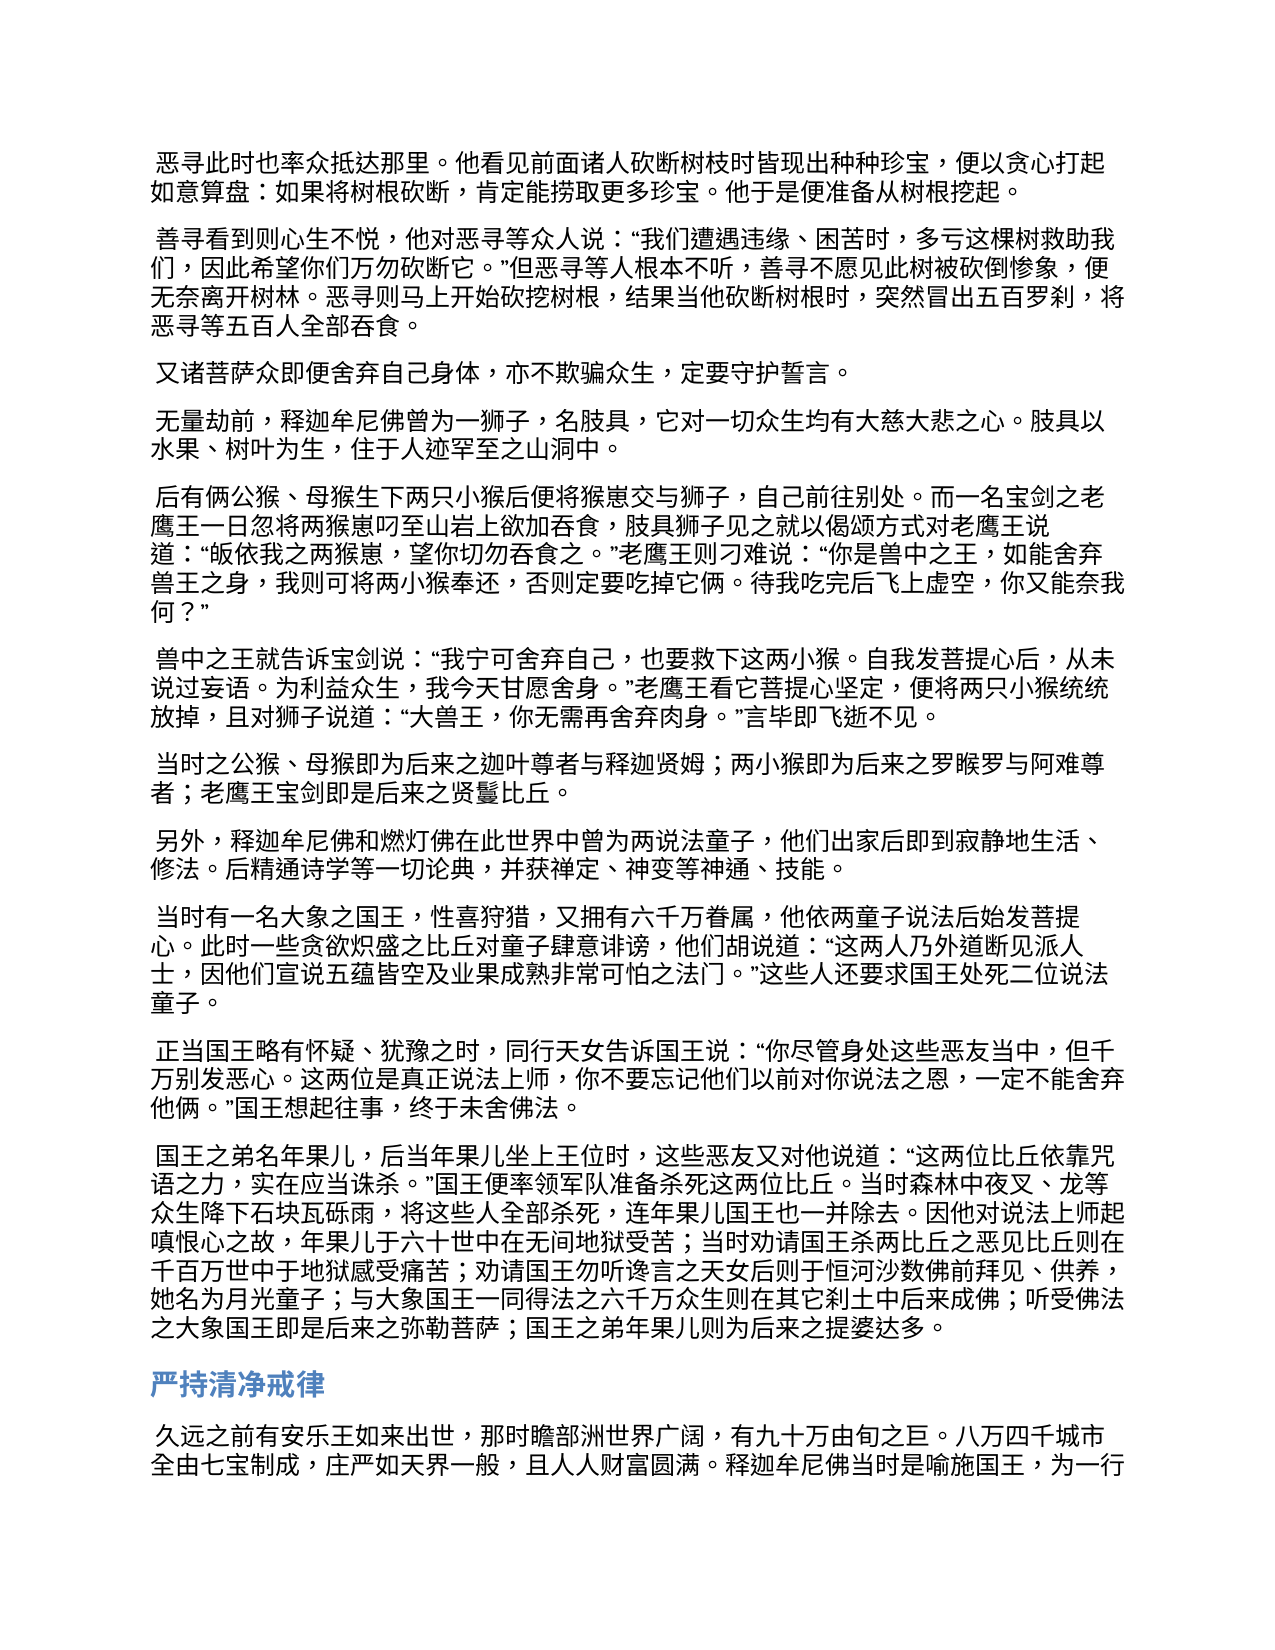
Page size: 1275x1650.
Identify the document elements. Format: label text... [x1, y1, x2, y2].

text 善寻看到则心生不悦，他对恶寻等众人说：“我们遭遇违缘、困苦时，多亏这棵树救助我们，因此希望你们万勿砍断它。”但恶寻等人根本不听，善寻不愿见此树被砍倒惨象，便无奈离开树林。恶寻则马上开始砍挖树根，结果当他砍断树根时，突然冒出五百罗刹，将恶寻等五百人全部吞食。 [150, 226, 1125, 341]
text 国王之弟名年果儿，后当年果儿坐上王位时，这些恶友又对他说道：“这两位比丘依靠咒语之力，实在应当诛杀。”国王便率领军队准备杀死这两位比丘。当时森林中夜叉、龙等众生降下石块瓦砾雨，将这些人全部杀死，连年果儿国王也一并除去。因他对说法上师起嗔恨心之故，年果儿于六十世中在无间地狱受苦；当时劝请国王杀两比丘之恶见比丘则在千百万世中于地狱感受痛苦；劝请国王勿听谗言之天女后则于恒河沙数佛前拜见、供养，她名为月光童子；与大象国王一同得法之六千万众生则在其它刹土中后来成佛；听受佛法之大象国王即是后来之弥勒菩萨；国王之弟年果儿则为后来之提婆达多。 [150, 1142, 1125, 1344]
text 当时之公猴、母猴即为后来之迦叶尊者与释迦贤姆；两小猴即为后来之罗睺罗与阿难尊者；老鹰王宝剑即是后来之贤鬘比丘。 [150, 751, 1125, 809]
text 后有俩公猴、母猴生下两只小猴后便将猴崽交与狮子，自己前往别处。而一名宝剑之老鹰王一日忽将两猴崽叼至山岩上欲加吞食，肢具狮子见之就以偈颂方式对老鹰王说道：“皈依我之两猴崽，望你切勿吞食之。”老鹰王则刁难说：“你是兽中之王，如能舍弃兽王之身，我则可将两小猴奉还，否则定要吃掉它俩。待我吃完后飞上虚空，你又能奈我何？” [150, 484, 1125, 627]
text 当时有一名大象之国王，性喜狩猎，又拥有六千万眷属，他依两童子说法后始发菩提心。此时一些贪欲炽盛之比丘对童子肆意诽谤，他们胡说道：“这两人乃外道断见派人士，因他们宣说五蕴皆空及业果成熟非常可怕之法门。”这些人还要求国王处死二位说法童子。 [150, 904, 1125, 1019]
text 恶寻此时也率众抵达那里。他看见前面诸人砍断树枝时皆现出种种珍宝，便以贪心打起如意算盘：如果将树根砍断，肯定能捞取更多珍宝。他于是便准备从树根挖起。 [150, 150, 1125, 207]
text 又诸菩萨众即便舍弃自己身体，亦不欺骗众生，定要守护誓言。 [150, 360, 1125, 389]
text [150, 1423, 1125, 1481]
text 无量劫前，释迦牟尼佛曾为一狮子，名肢具，它对一切众生均有大慈大悲之心。肢具以水果、树叶为生，住于人迹罕至之山洞中。 [150, 407, 1125, 465]
subtitle 严持清净戒律 [150, 1364, 1125, 1404]
text 兽中之王就告诉宝剑说：“我宁可舍弃自己，也要救下这两小猴。自我发菩提心后，从未说过妄语。为利益众生，我今天甘愿舍身。”老鹰王看它菩提心坚定，便将两只小猴统统放掉，且对狮子说道：“大兽王，你无需再舍弃肉身。”言毕即飞逝不见。 [150, 646, 1125, 732]
text 正当国王略有怀疑、犹豫之时，同行天女告诉国王说：“你尽管身处这些恶友当中，但千万别发恶心。这两位是真正说法上师，你不要忘记他们以前对你说法之恩，一定不能舍弃他俩。”国王想起往事，终于未舍佛法。 [150, 1037, 1125, 1124]
text 另外，释迦牟尼佛和燃灯佛在此世界中曾为两说法童子，他们出家后即到寂静地生活、修法。后精通诗学等一切论典，并获禅定、神变等神通、技能。 [150, 827, 1125, 885]
